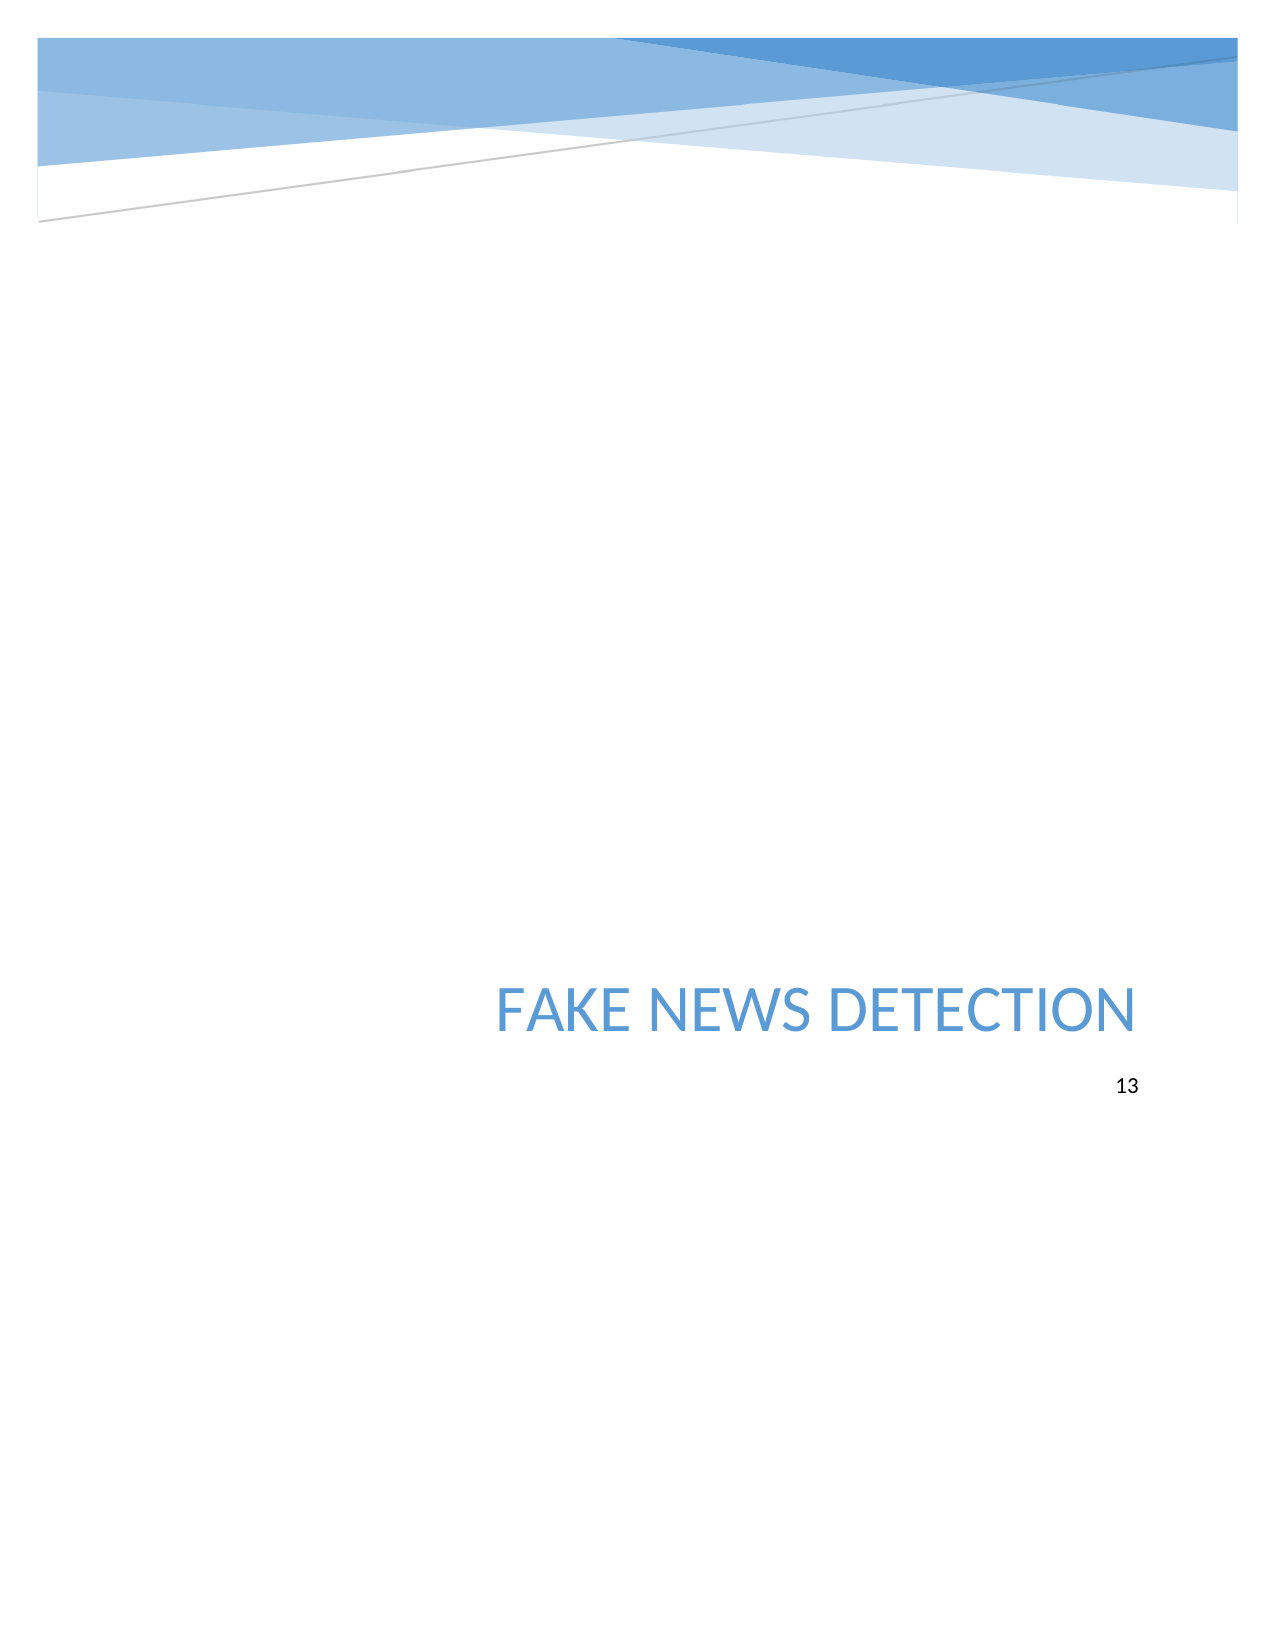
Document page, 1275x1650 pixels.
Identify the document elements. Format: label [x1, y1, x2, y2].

picture [37, 37, 1238, 238]
